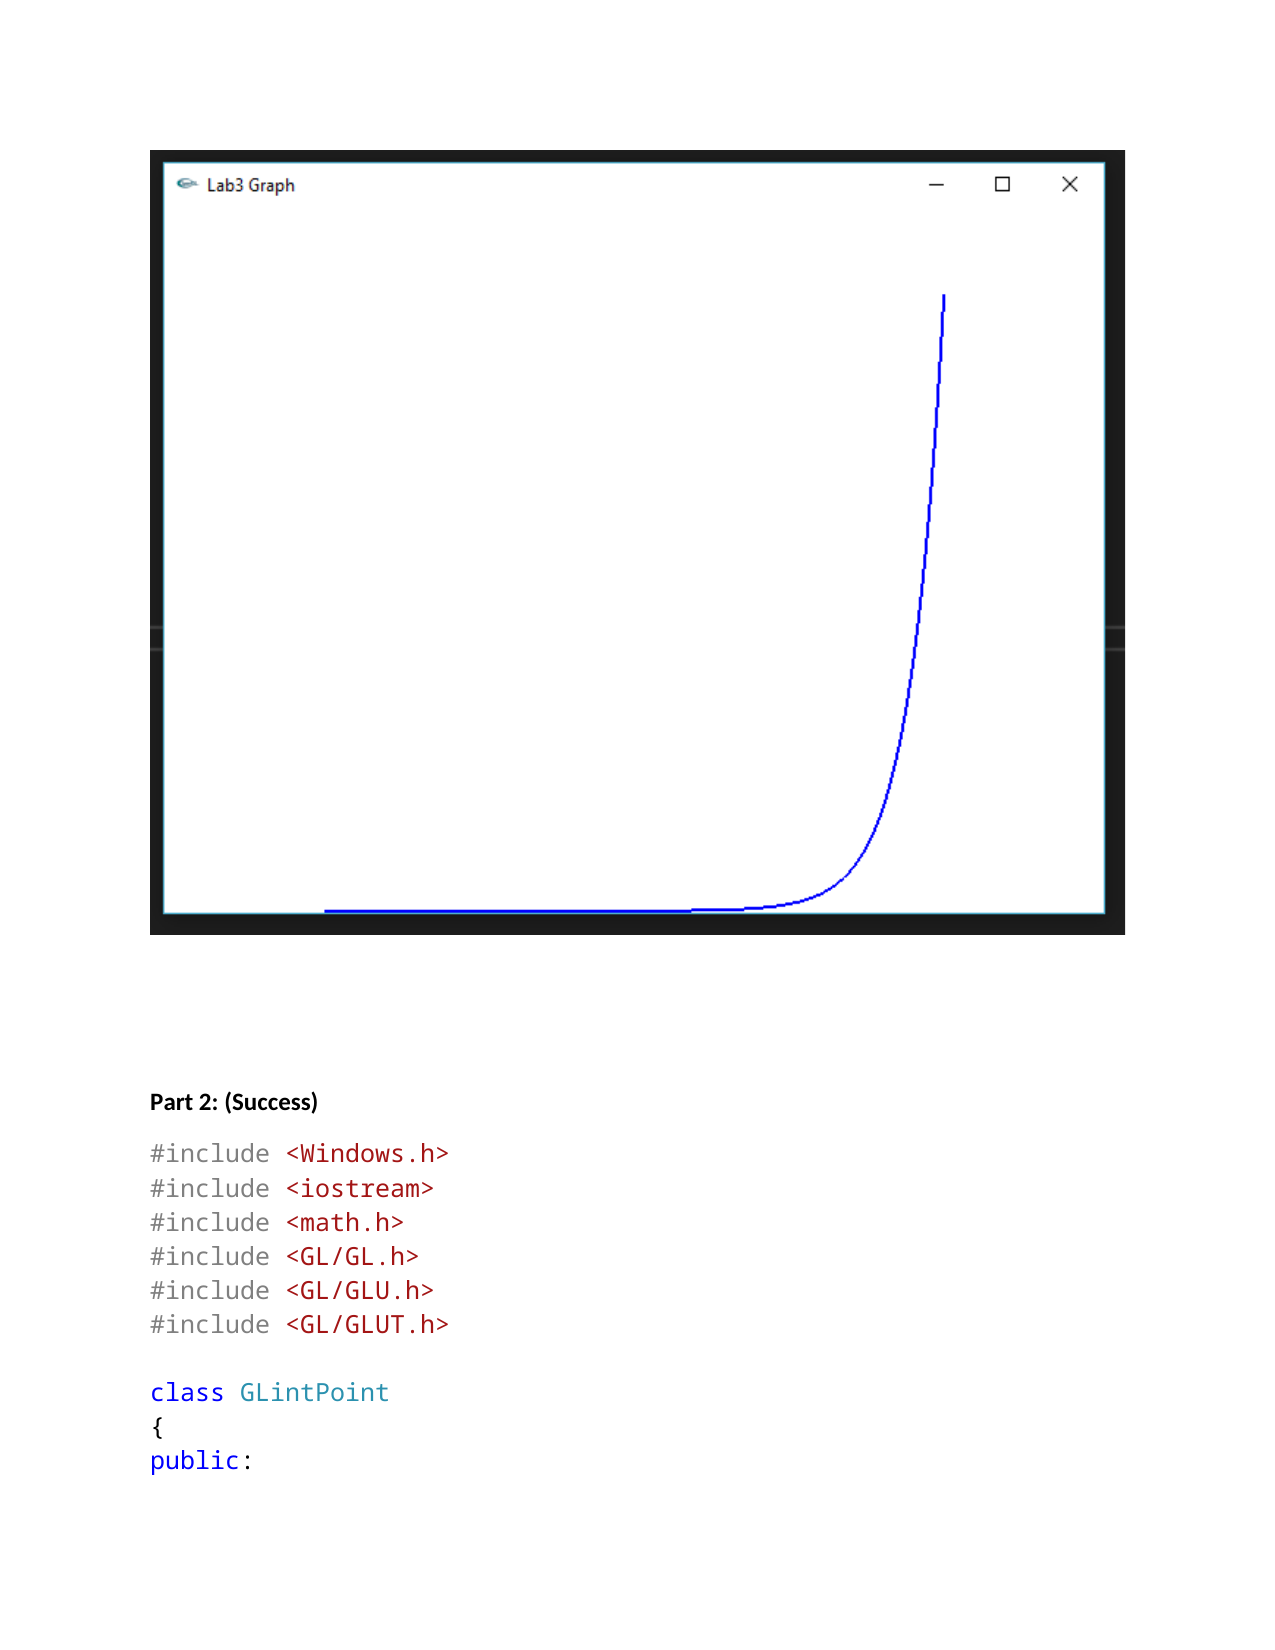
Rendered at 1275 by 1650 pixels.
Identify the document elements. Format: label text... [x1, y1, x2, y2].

text #include <Windows.h> [150, 1136, 1125, 1170]
text #include <GL/GL.h> [150, 1238, 1125, 1272]
text #include <math.h> [150, 1204, 1125, 1238]
text #include <GL/GLUT.h> [150, 1306, 1125, 1341]
text class GLintPoint [150, 1374, 1125, 1409]
text #include <iostream> [150, 1170, 1125, 1204]
text Part 2: (Success) [150, 1087, 1125, 1117]
text { [150, 1409, 1125, 1443]
text #include <GL/GLU.h> [150, 1272, 1125, 1306]
text public: [150, 1443, 1125, 1477]
picture [150, 150, 1125, 935]
